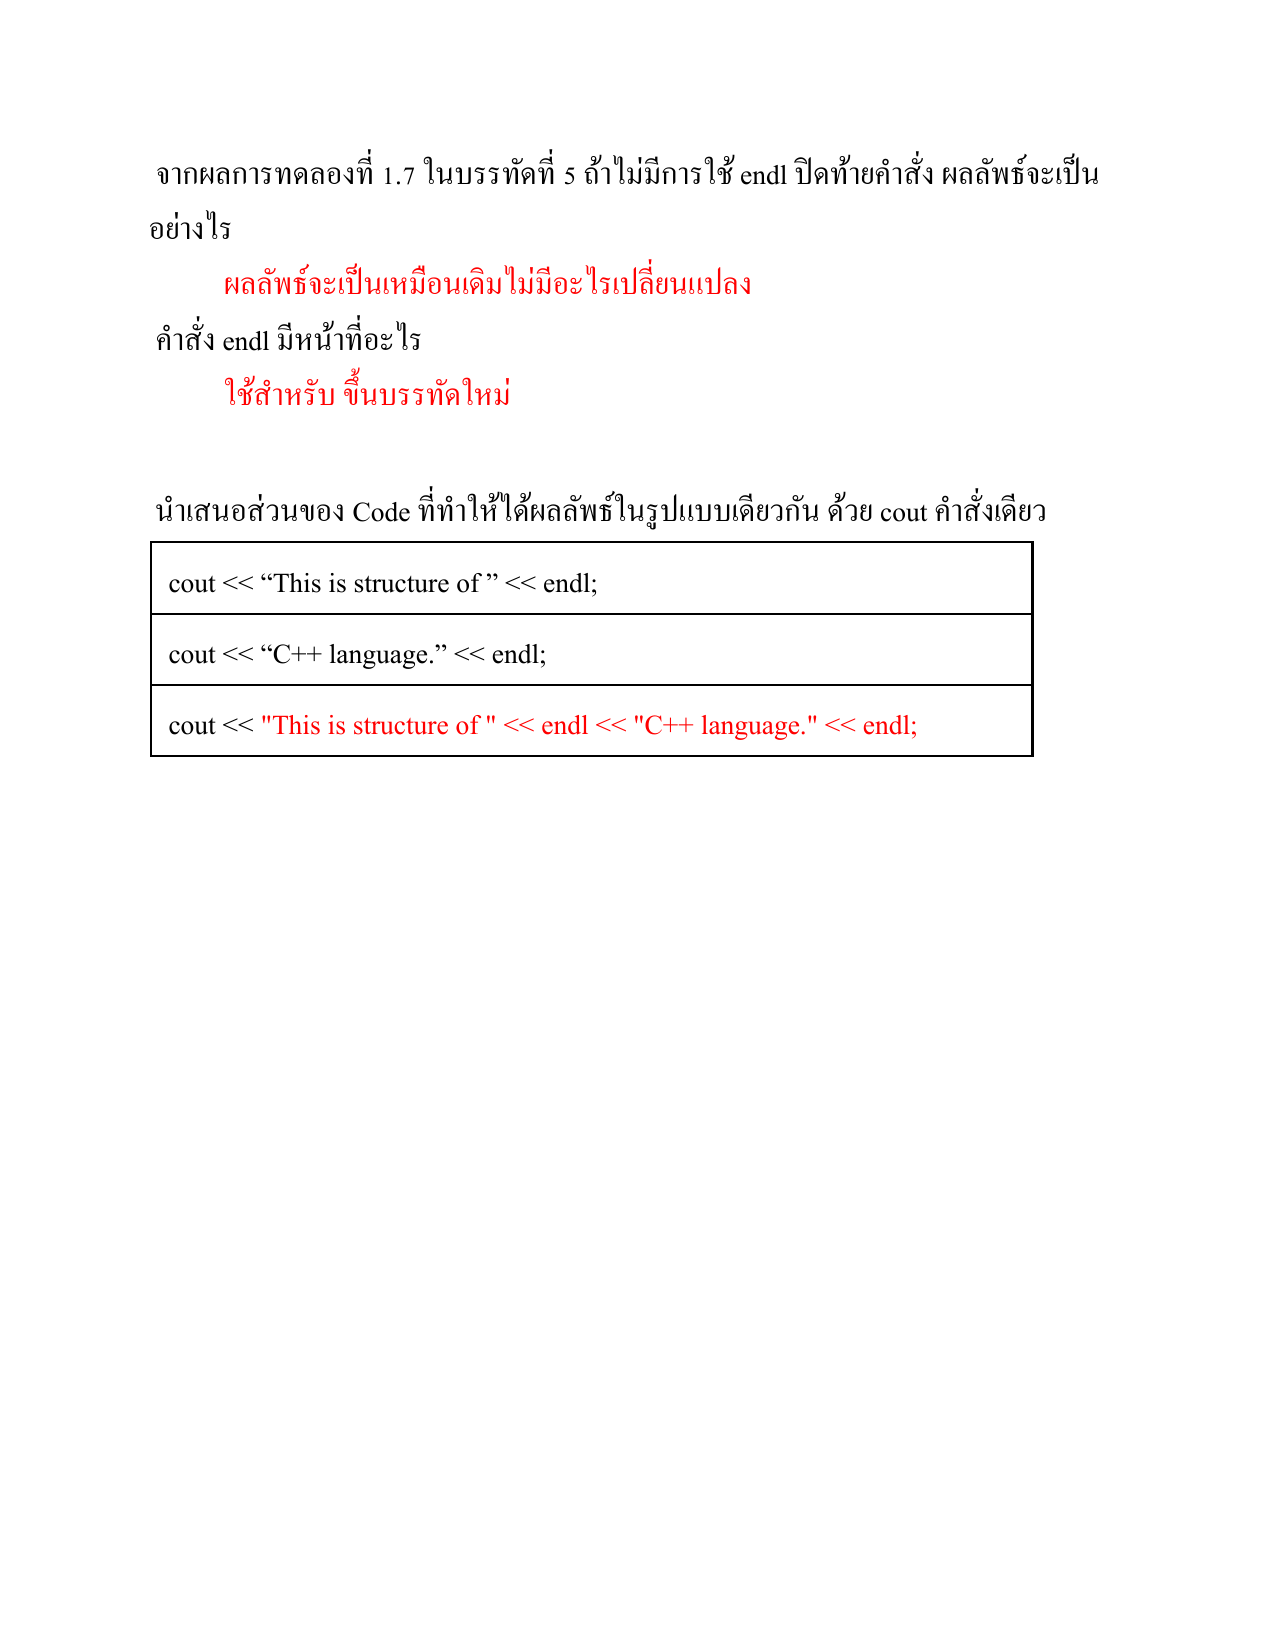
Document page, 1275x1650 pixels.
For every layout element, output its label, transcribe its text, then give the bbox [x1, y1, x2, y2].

table_cell cout << "This is structure of " << endl << "C++ language." << endl; [152, 686, 1031, 755]
text นำเสนอส่วนของ Code ที่ทำให้ได้ผลลัพธ์ในรูปแบบเดียวกัน ด้วย cout คำสั่งเดียว [148, 483, 1132, 531]
table_header cout << “This is structure of ” << endl; [152, 543, 1031, 612]
table_cell cout << “C++ language.” << endl; [152, 615, 1031, 684]
text ผลลัพธ์จะเป็นเหมือนเดิมไม่มีอะไรเปลี่ยนแปลง [149, 256, 1132, 305]
text จากผลการทดลองที่ 1.7 ในบรรทัดที่ 5 ถ้าไม่มีการใช้ endl ปิดท้ายคำสั่ง ผลลัพธ์จะเป็นอย่างไร [149, 146, 1132, 249]
text คำสั่ง endl มีหน้าที่อะไร [149, 312, 1132, 360]
text ใช้สำหรับ ขึ้นบรรทัดใหม่ [148, 367, 1132, 415]
